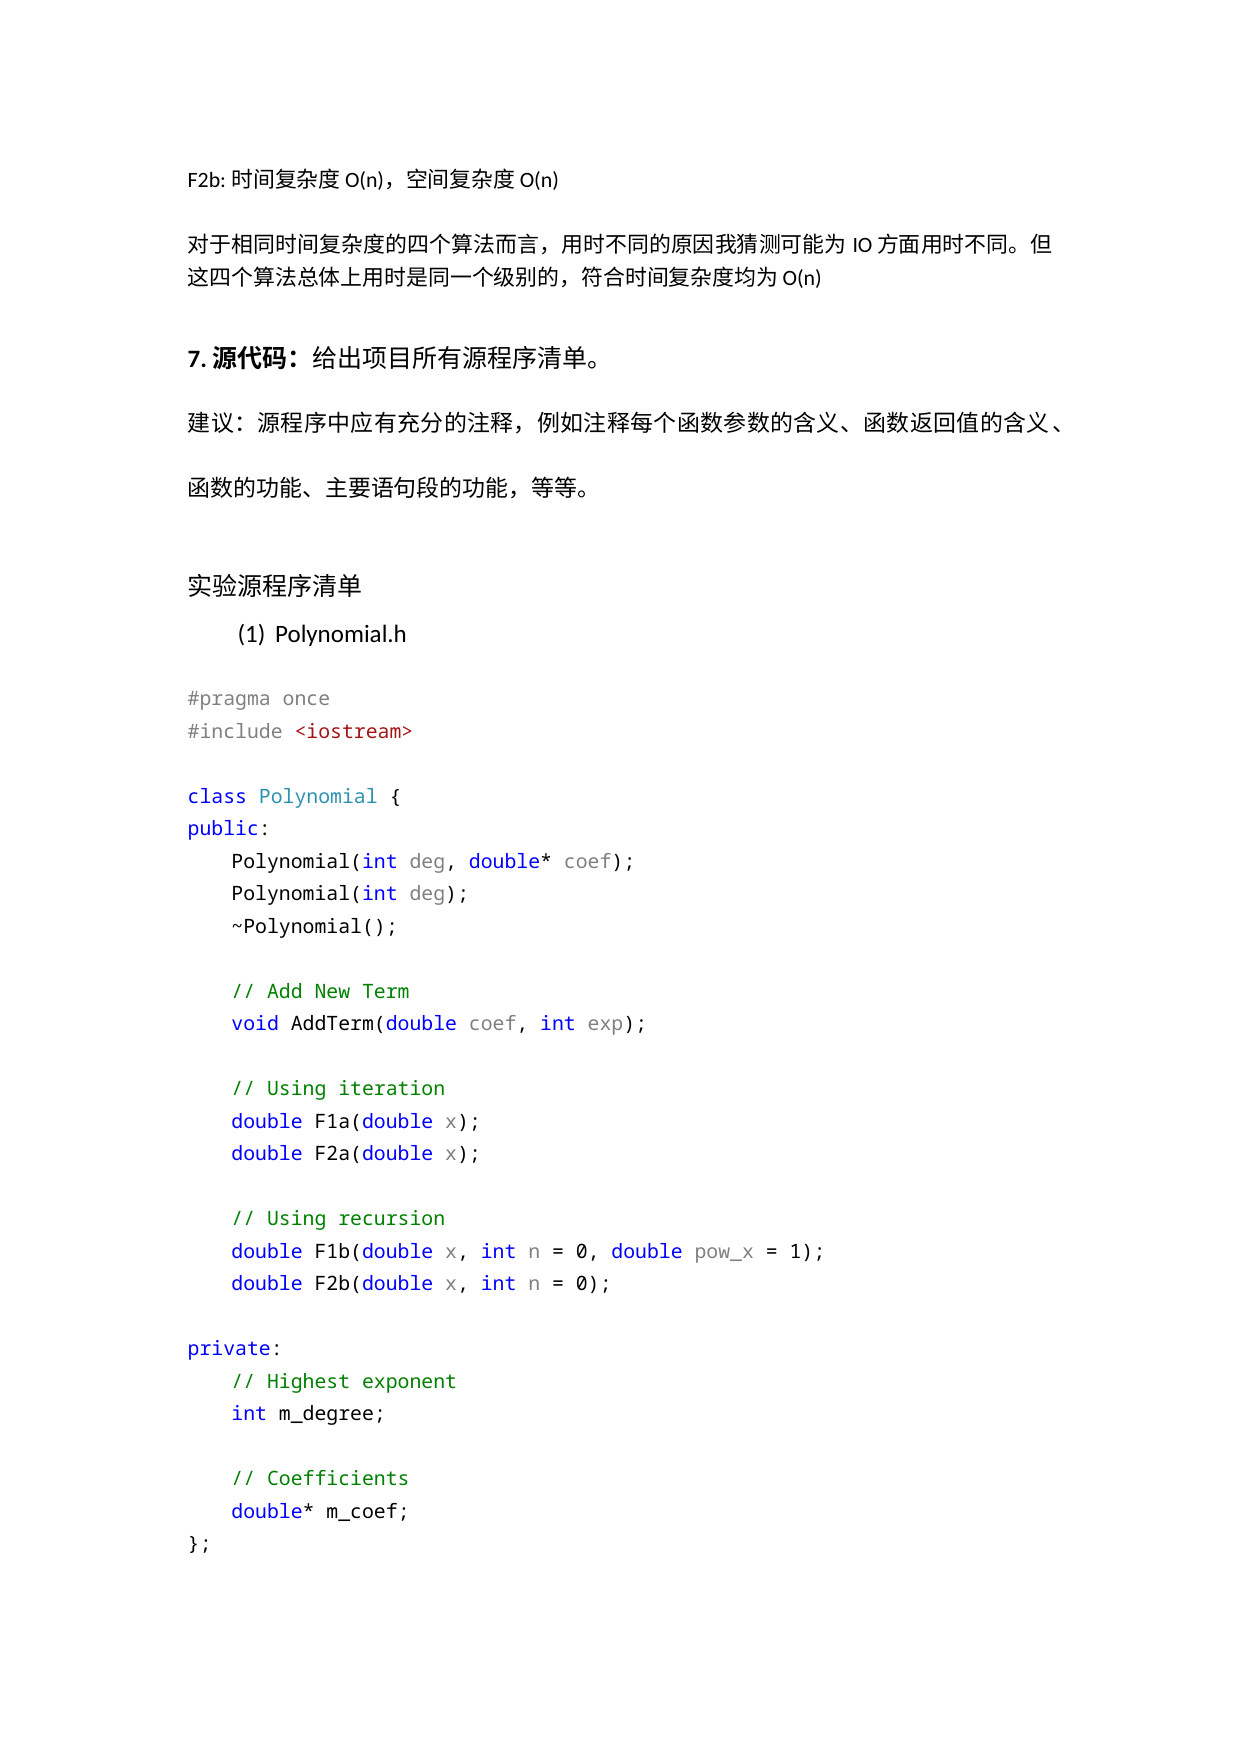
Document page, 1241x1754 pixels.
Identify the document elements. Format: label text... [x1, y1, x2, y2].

text Polynomial(int deg, double* coef); [187, 844, 1053, 877]
text #pragma once [187, 682, 1053, 714]
text }; [187, 1527, 1053, 1559]
text double F1b(double x, int n = 0, double pow_x = 1); [187, 1234, 1053, 1267]
text double* m_coef; [187, 1494, 1053, 1527]
text double F2a(double x); [187, 1137, 1053, 1169]
text 实验源程序清单 [187, 552, 1053, 617]
text // Using recursion [187, 1202, 1053, 1234]
text // Add New Term [187, 974, 1053, 1007]
text public: [187, 812, 1053, 844]
text private: [187, 1332, 1053, 1364]
text void AddTerm(double coef, int exp); [187, 1007, 1053, 1039]
text ~Polynomial(); [187, 909, 1053, 942]
text int m_degree; [187, 1397, 1053, 1429]
text F2b: 时间复杂度O(n)，空间复杂度O(n) [187, 162, 1053, 194]
text 7. 源代码：给出项目所有源程序清单。 [187, 324, 1053, 389]
text 对于相同时间复杂度的四个算法而言，用时不同的原因我猜测可能为IO方面用时不同。但这四个算法总体上用时是同一个级别的，符合时间复杂度均为O(n) [187, 227, 1053, 292]
text 建议：源程序中应有充分的注释，例如注释每个函数参数的含义、函数返回值的含义、函数的功能、主要语句段的功能，等等。 [187, 389, 1053, 519]
text // Highest exponent [187, 1364, 1053, 1397]
text Polynomial(int deg); [187, 877, 1053, 909]
text // Using iteration [187, 1072, 1053, 1104]
list Polynomial.h [237, 617, 1053, 649]
text #include <iostream> [187, 714, 1053, 747]
text double F1a(double x); [187, 1104, 1053, 1137]
text double F2b(double x, int n = 0); [187, 1267, 1053, 1299]
text // Coefficients [187, 1462, 1053, 1494]
text class Polynomial { [187, 779, 1053, 812]
